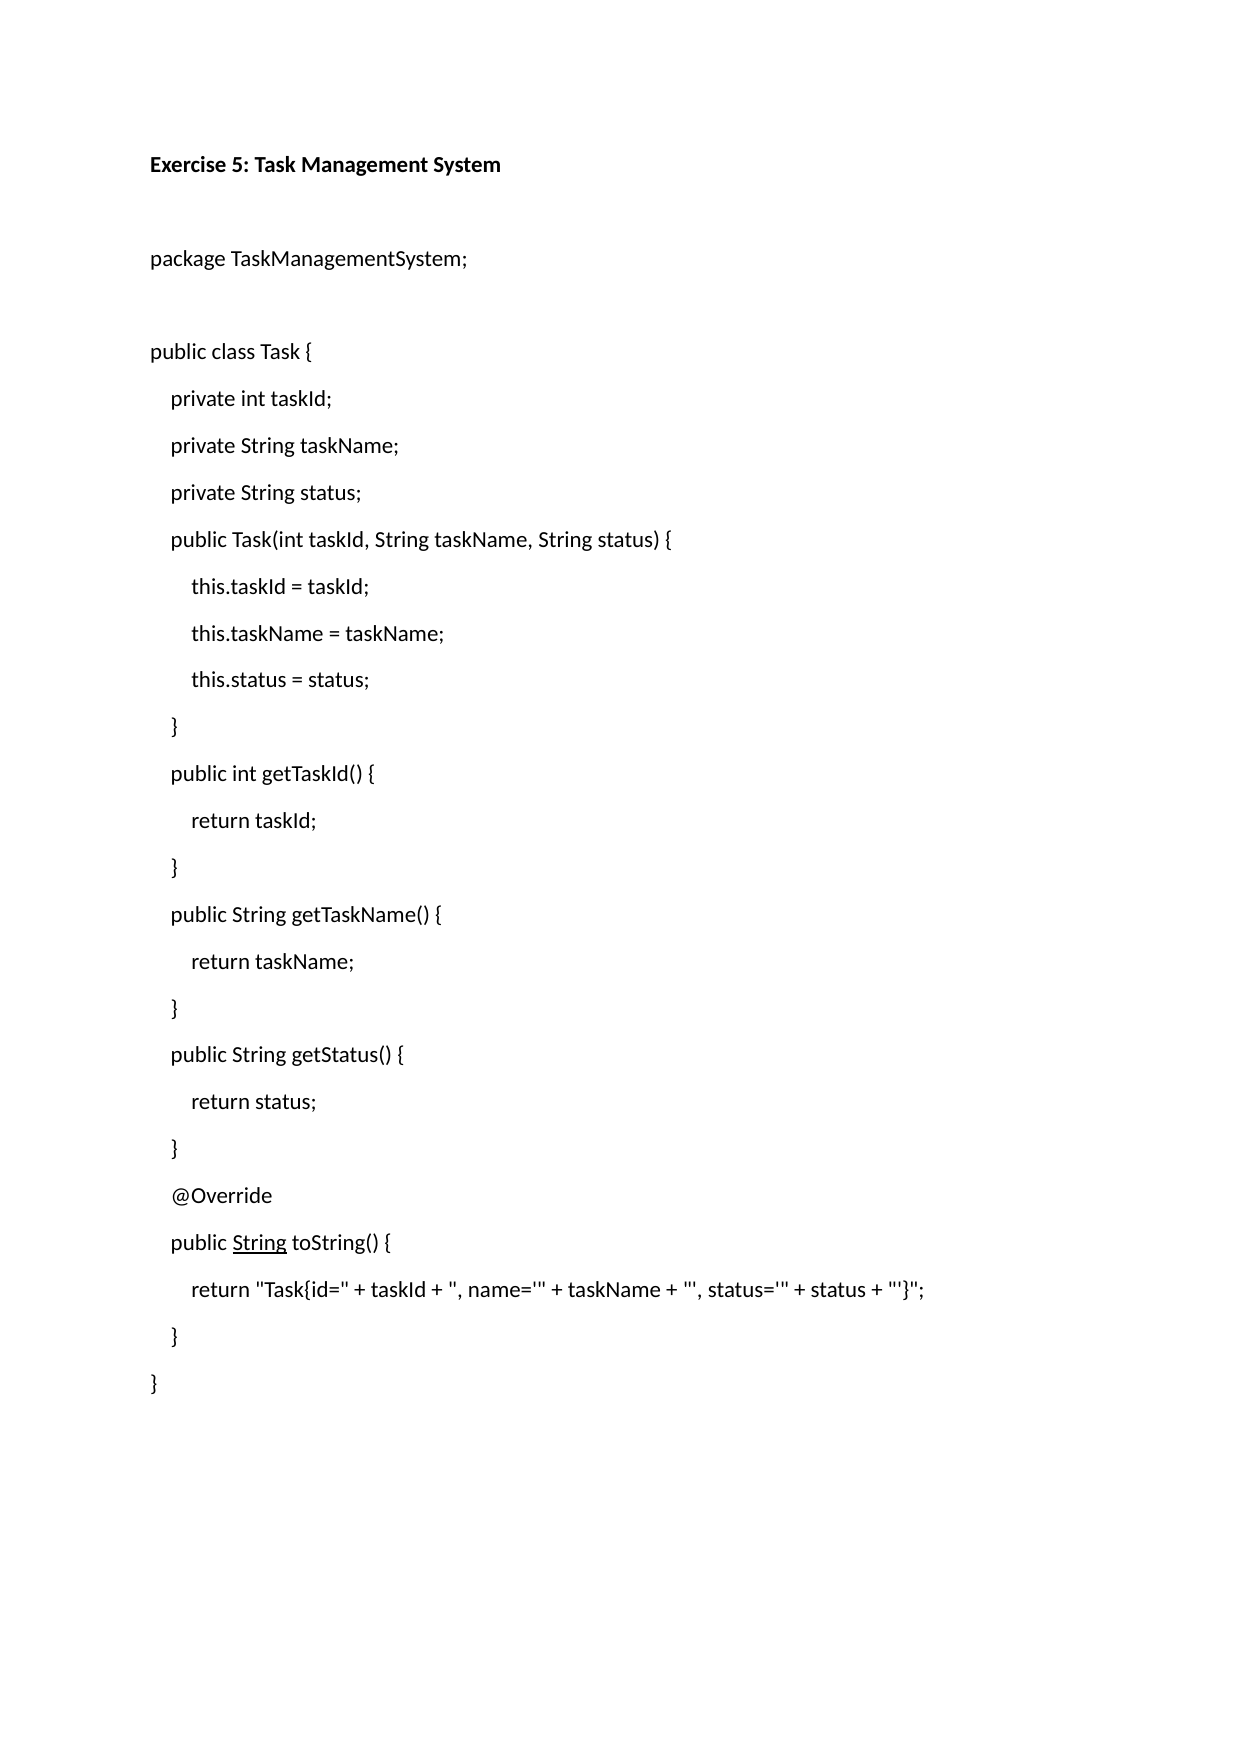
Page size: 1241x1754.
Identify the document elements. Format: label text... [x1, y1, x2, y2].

text @Override [150, 1181, 1090, 1209]
text public String toString() { [150, 1228, 1090, 1256]
text return taskId; [150, 806, 1090, 834]
text this.taskId = taskId; [150, 572, 1090, 600]
text this.status = status; [150, 666, 1090, 694]
text private String status; [150, 478, 1090, 506]
text public int getTaskId() { [150, 759, 1090, 787]
text } [150, 1322, 1090, 1350]
text Exercise 5: Task Management System [150, 150, 1090, 178]
text return taskName; [150, 947, 1090, 975]
text private String taskName; [150, 431, 1090, 459]
text return status; [150, 1087, 1090, 1116]
text this.taskName = taskName; [150, 619, 1090, 647]
text } [150, 712, 1090, 741]
text package TaskManagementSystem; [150, 244, 1090, 272]
text private int taskId; [150, 384, 1090, 412]
text } [150, 853, 1090, 881]
text } [150, 1134, 1090, 1162]
text public String getStatus() { [150, 1041, 1090, 1069]
text public String getTaskName() { [150, 900, 1090, 928]
text } [150, 1369, 1090, 1397]
text } [150, 994, 1090, 1022]
text public class Task { [150, 337, 1090, 366]
text return "Task{id=" + taskId + ", name='" + taskName + "', status='" + status + "'}"; [150, 1275, 1090, 1303]
text public Task(int taskId, String taskName, String status) { [150, 525, 1090, 553]
